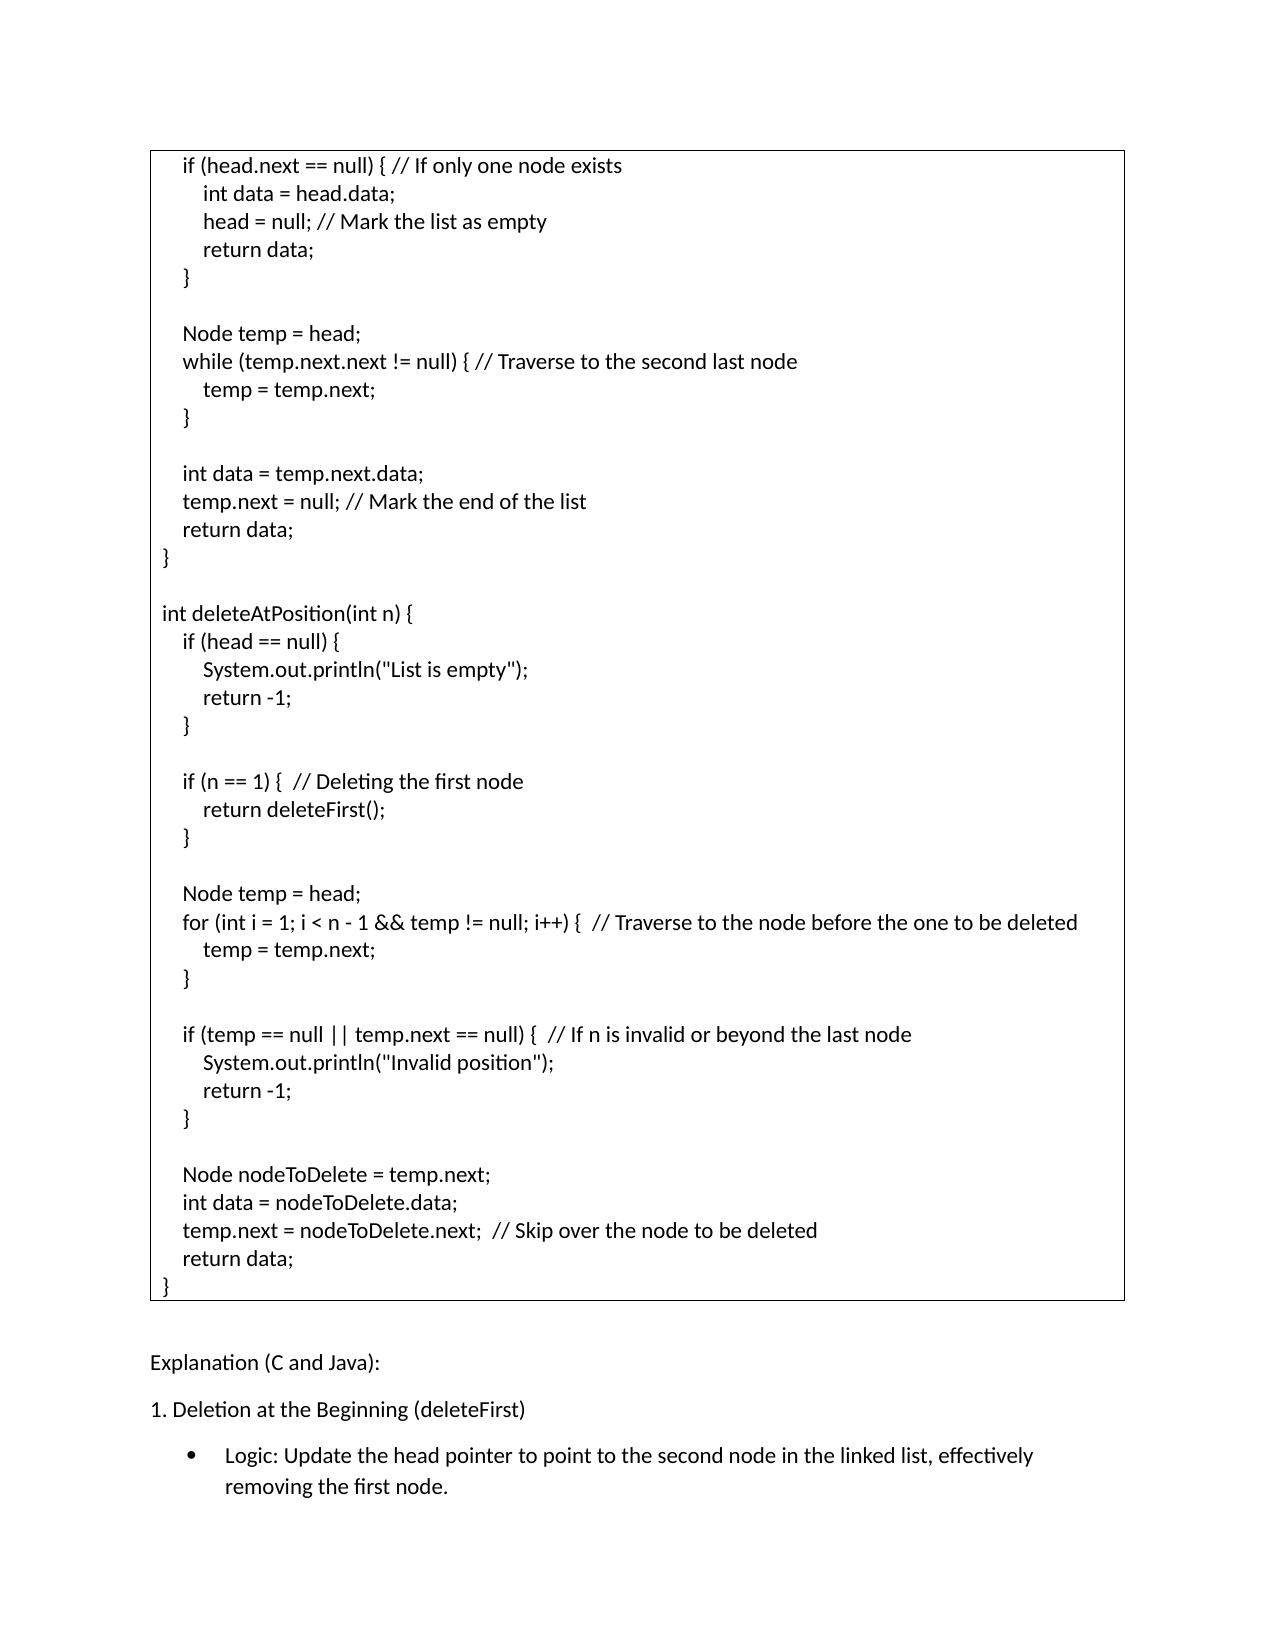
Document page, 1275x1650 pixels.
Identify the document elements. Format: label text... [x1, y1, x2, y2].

text Explanation (C and Java): [150, 1348, 1125, 1376]
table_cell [151, 151, 1124, 1300]
list Logic: Update the head pointer to point to the second node in the linked list, effectively removing the first node. [187, 1442, 1125, 1500]
text 1. Deletion at the Beginning (deleteFirst) [150, 1395, 1125, 1423]
